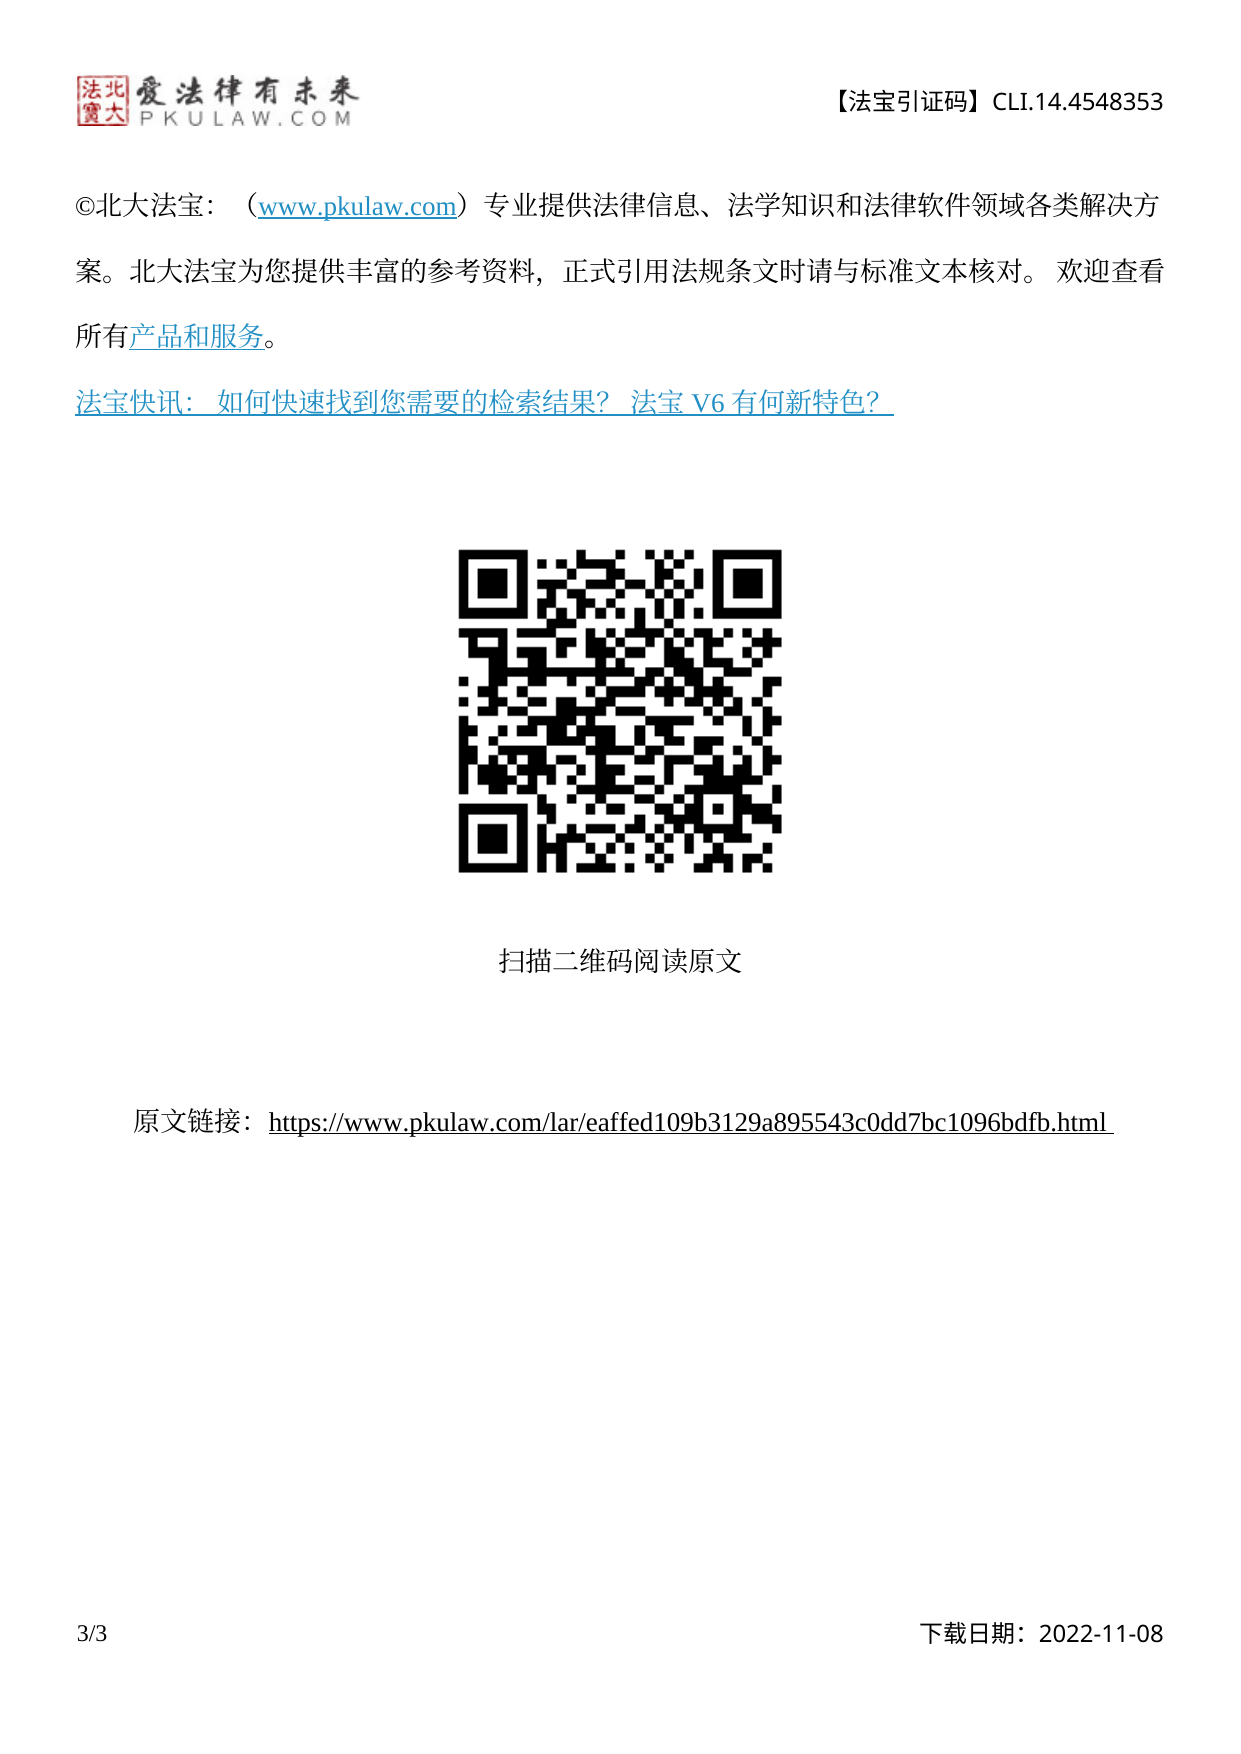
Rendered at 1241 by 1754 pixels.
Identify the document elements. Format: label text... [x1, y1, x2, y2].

text 扫描二维码阅读原文 [169, 912, 1071, 978]
text 原文链接：https://www.pkulaw.com/lar/eaffed109b3129a895543c0dd7bc1096bdfb.html [75, 1071, 1165, 1137]
text ©北大法宝：（www.pkulaw.com）专业提供法律信息、法学知识和法律软件领域各类解决方案。北大法宝为您提供丰富的参考资料，正式引用法规条文时请与标准文本核对。 欢迎查看所有产品和服务。 法宝快讯： 如何快速找到您需要的检索结果？ 法宝 V6 有何新特色？ [75, 156, 1165, 418]
picture [76, 75, 361, 126]
picture [420, 511, 821, 912]
